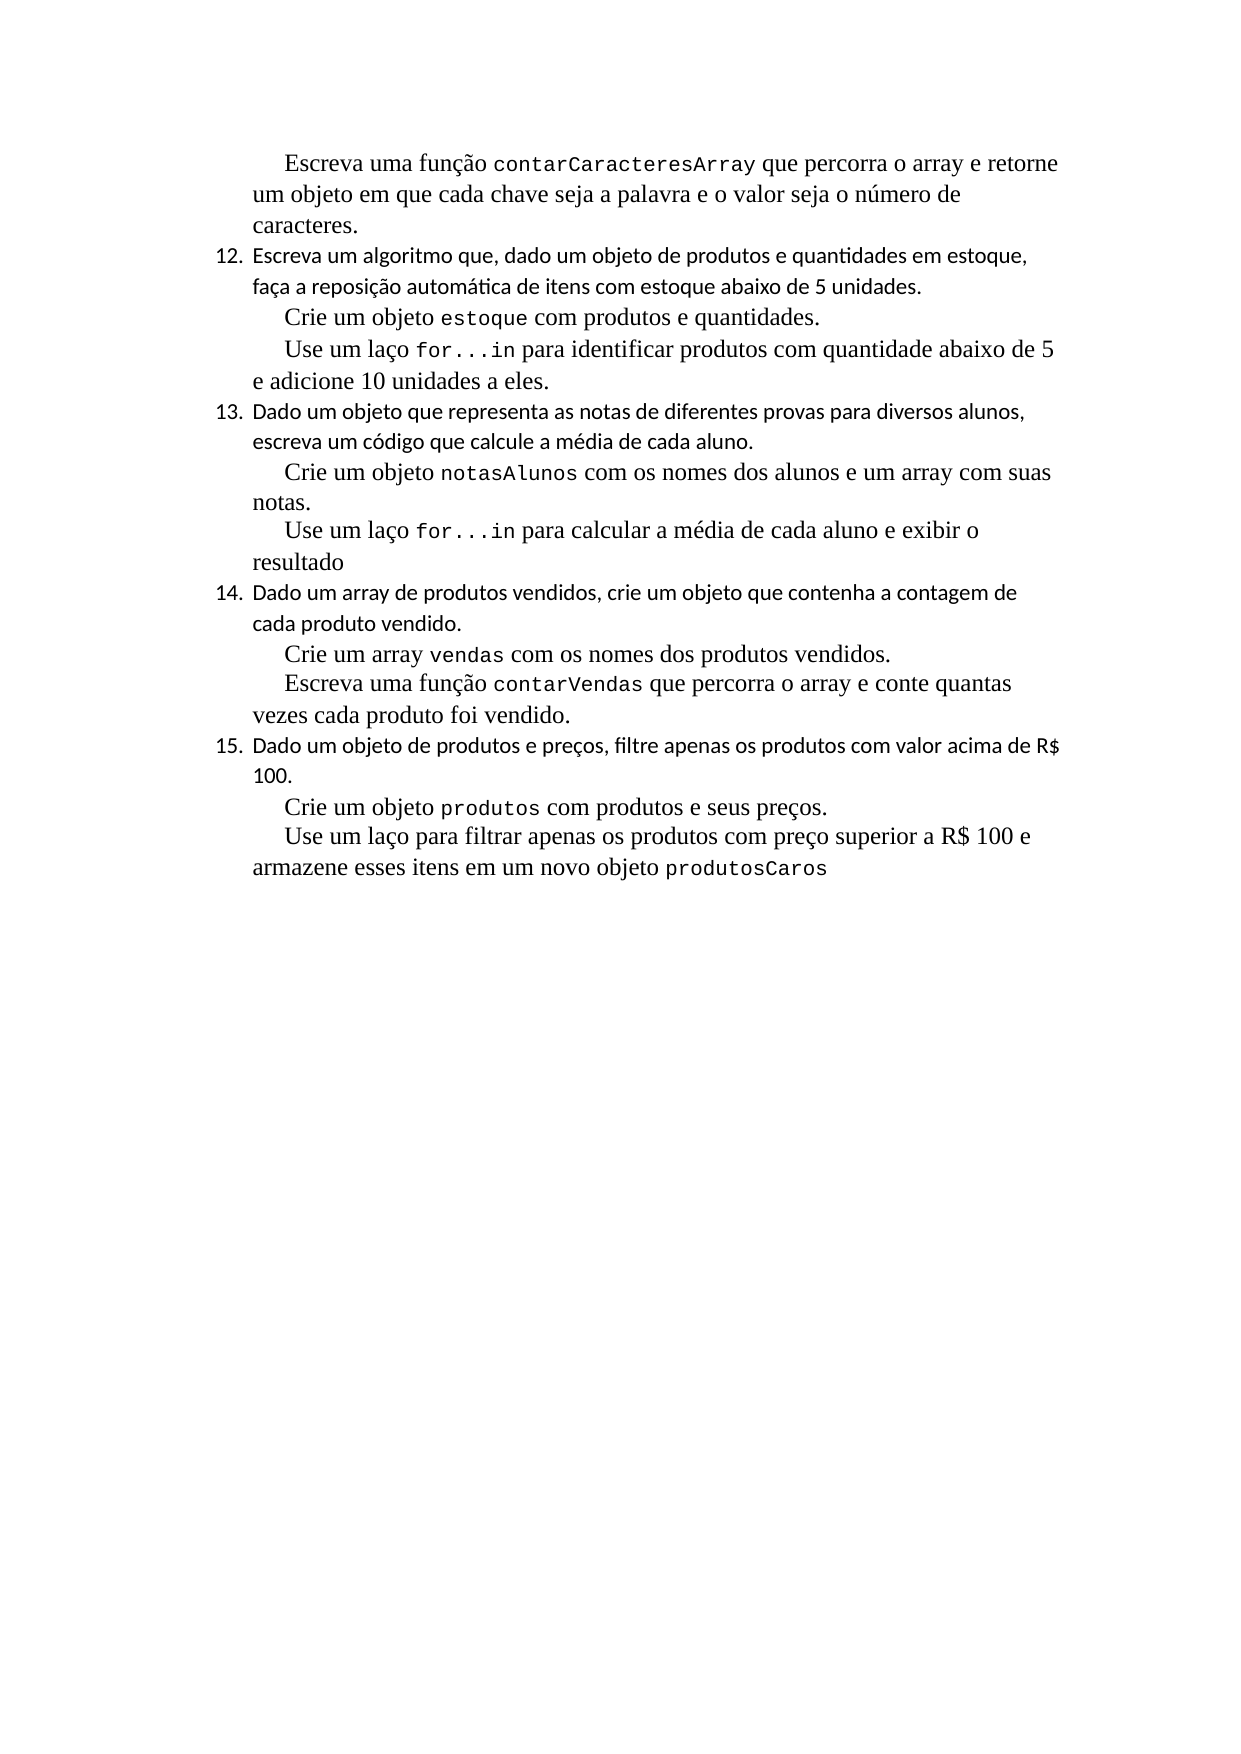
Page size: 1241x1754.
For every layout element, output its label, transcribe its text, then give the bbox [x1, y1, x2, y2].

list  Crie um objeto notasAlunos com os nomes dos alunos e um array com suas notas. [252, 457, 1063, 516]
list Dado um objeto de produtos e preços, filtre apenas os produtos com valor acima de R$ 100. [215, 731, 1063, 789]
list  Crie um objeto produtos com produtos e seus preços. [252, 792, 1063, 821]
list  Use um laço for...in para calcular a média de cada aluno e exibir o resultado [252, 516, 1063, 576]
list  Use um laço for...in para identificar produtos com quantidade abaixo de 5 e adicione 10 unidades a eles. [252, 334, 1063, 394]
list  Crie um objeto estoque com produtos e quantidades. [252, 302, 1063, 332]
list  Use um laço para filtrar apenas os produtos com preço superior a R$ 100 e armazene esses itens em um novo objeto produtosCaros [252, 821, 1063, 882]
list Dado um array de produtos vendidos, crie um objeto que contenha a contagem de cada produto vendido. [215, 578, 1063, 637]
list  Escreva uma função contarCaracteresArray que percorra o array e retorne um objeto em que cada chave seja a palavra e o valor seja o número de caracteres. [252, 148, 1063, 239]
list  Escreva uma função contarVendas que percorra o array e conte quantas vezes cada produto foi vendido. [252, 668, 1063, 729]
list Escreva um algoritmo que, dado um objeto de produtos e quantidades em estoque, faça a reposição automática de itens com estoque abaixo de 5 unidades. [215, 242, 1063, 300]
list Dado um objeto que representa as notas de diferentes provas para diversos alunos, escreva um código que calcule a média de cada aluno. [215, 397, 1063, 455]
list  Crie um array vendas com os nomes dos produtos vendidos. [252, 639, 1063, 668]
